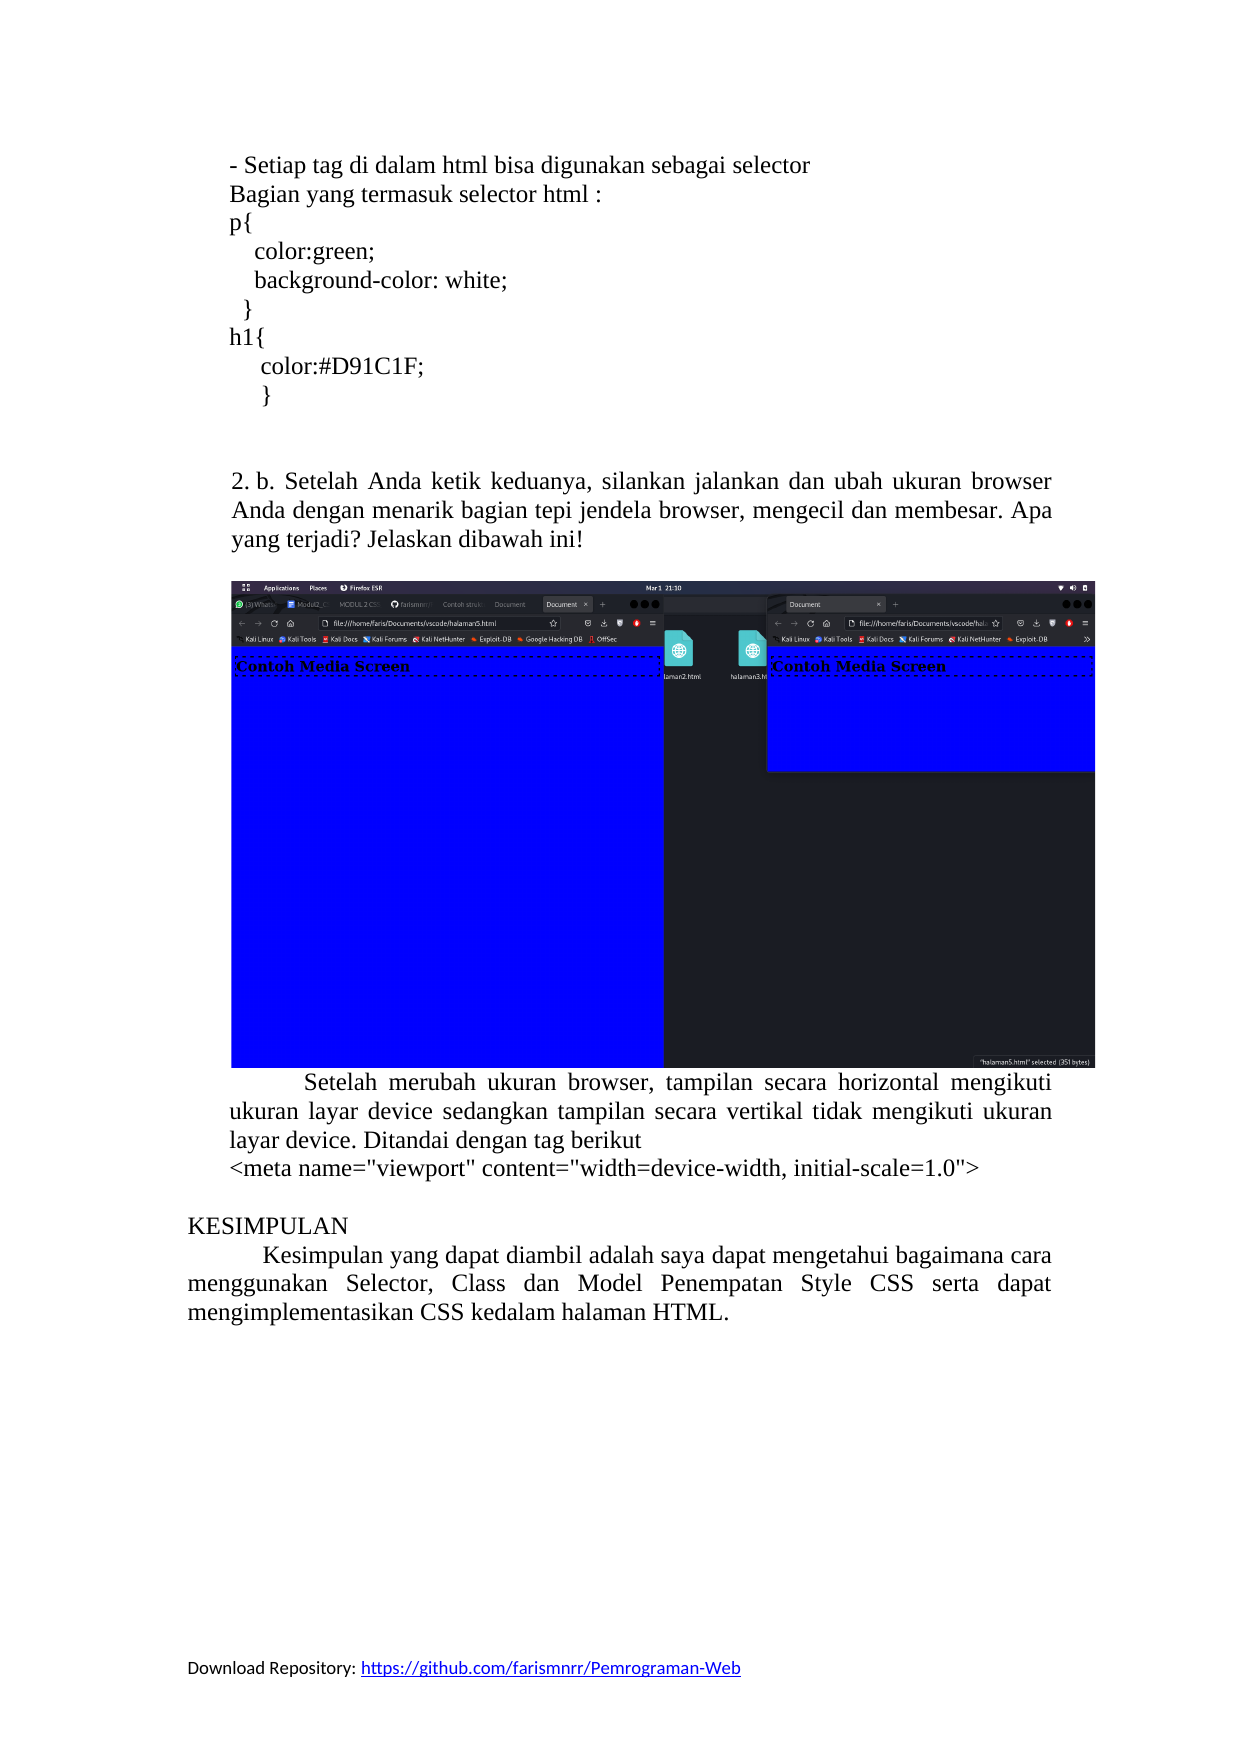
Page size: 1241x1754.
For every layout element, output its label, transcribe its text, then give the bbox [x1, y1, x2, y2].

text - Setiap tag di dalam html bisa digunakan sebagai selector [229, 150, 1053, 179]
list b. Setelah Anda ketik keduanya, silankan jalankan dan ubah ukuran browser Anda dengan menarik bagian tepi jendela browser, mengecil dan membesar. Apa yang terjadi? Jelaskan dibawah ini! [231, 466, 1053, 552]
picture [231, 581, 1096, 1068]
text p{ [229, 207, 1053, 236]
text Kesimpulan yang dapat diambil adalah saya dapat mengetahui bagaimana cara menggunakan Selector, Class dan Model Penempatan Style CSS serta dapat mengimplementasikan CSS kedalam halaman HTML. [187, 1240, 1053, 1326]
text Bagian yang termasuk selector html : [229, 179, 1053, 207]
text h1{ [229, 322, 1053, 351]
text } [229, 294, 1053, 322]
text background-color: white; [229, 265, 1053, 294]
text Setelah merubah ukuran browser, tampilan secara horizontal mengikuti ukuran layar device sedangkan tampilan secara vertikal tidak mengikuti ukuran layar device. Ditandai dengan tag berikut [229, 1067, 1053, 1153]
text KESIMPULAN [187, 1211, 1053, 1240]
text <meta name="viewport" content="width=device-width, initial-scale=1.0"> [229, 1153, 1053, 1182]
text color:green; [229, 236, 1053, 265]
text } [229, 380, 1053, 409]
text color:#D91C1F; [229, 351, 1053, 380]
